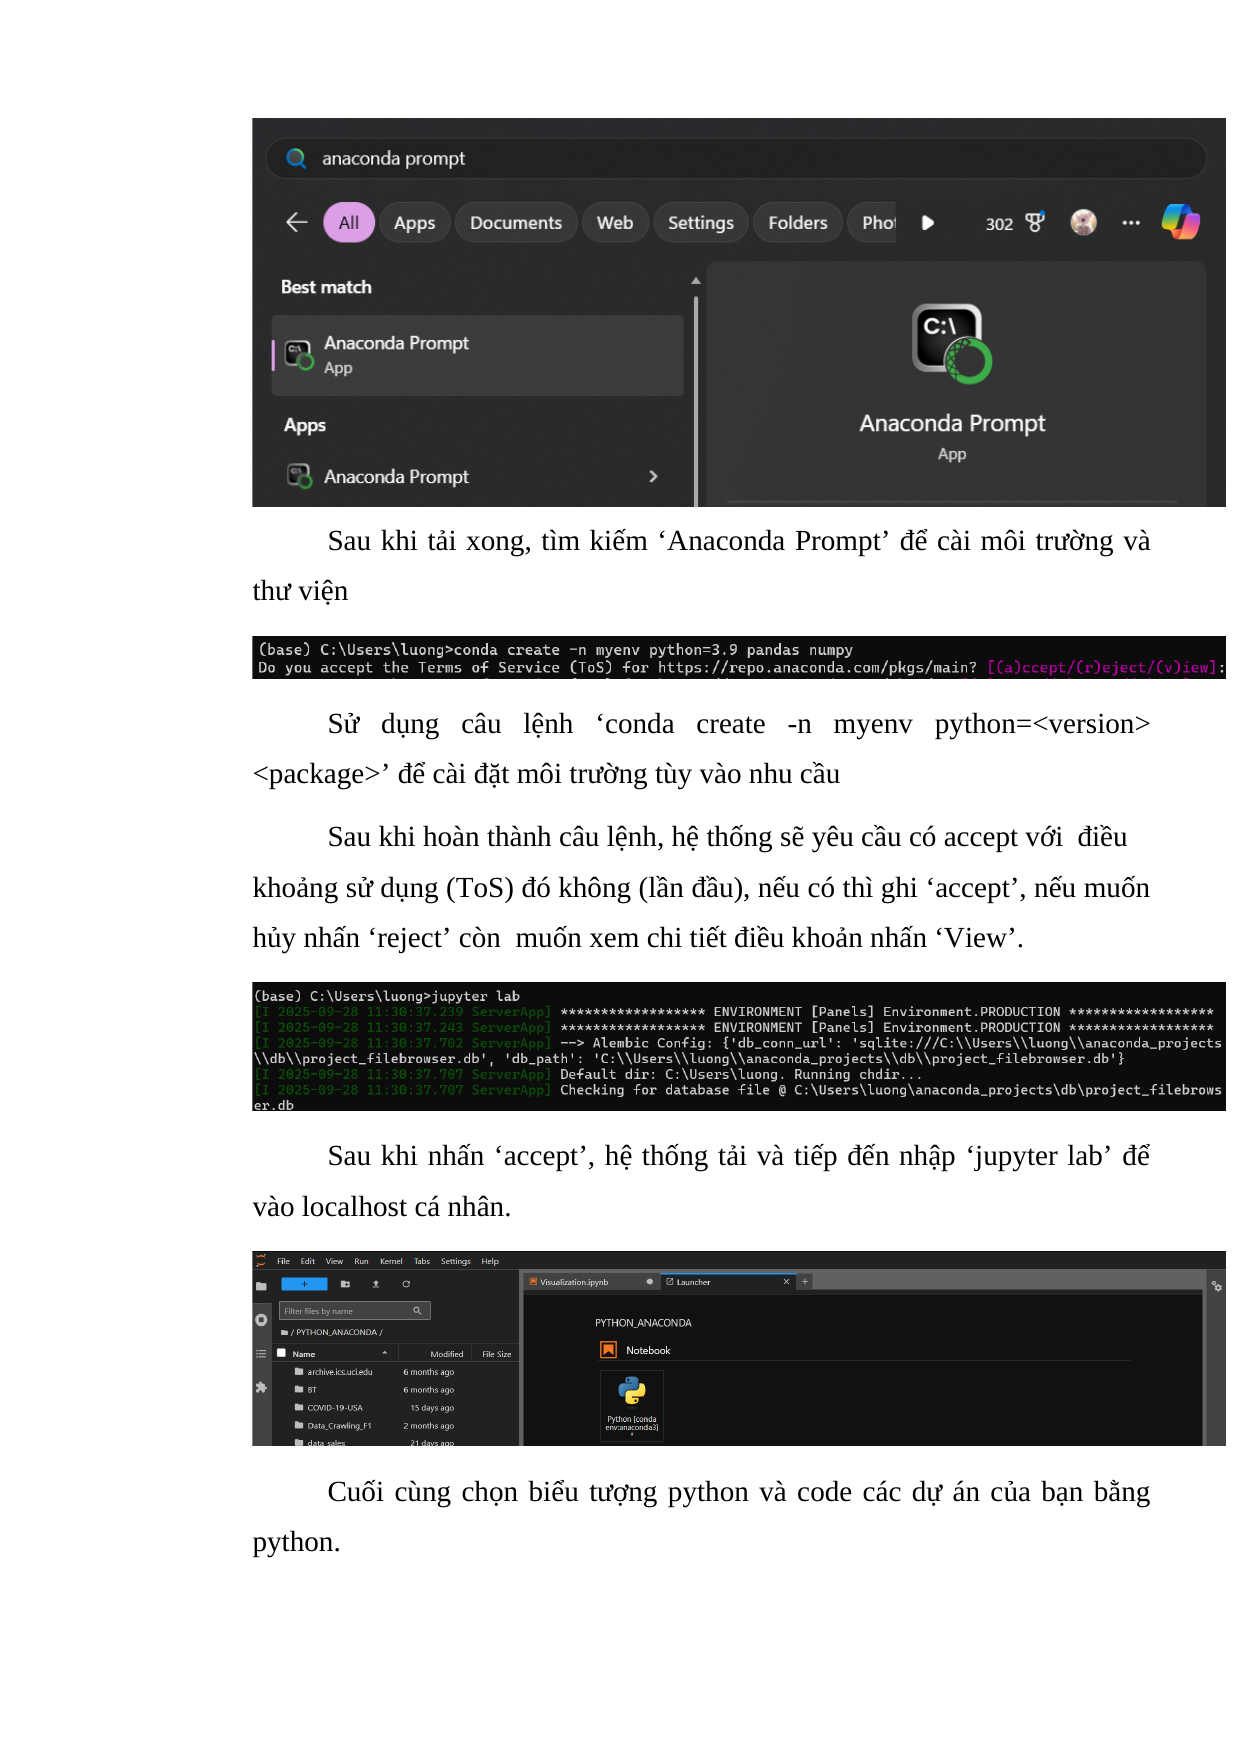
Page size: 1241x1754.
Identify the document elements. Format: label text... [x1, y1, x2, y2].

text Sau khi hoàn thành câu lệnh, hệ thống sẽ yêu cầu có accept với điều khoảng sử dụng (ToS) đó không (lần đầu), nếu có thì ghi ‘accept’, nếu muốn hủy nhấn ‘reject’ còn muốn xem chi tiết điều khoản nhấn ‘View’. [252, 819, 1152, 953]
picture [252, 982, 1226, 1111]
picture [252, 636, 1226, 679]
picture [252, 118, 1226, 507]
picture [252, 1251, 1226, 1446]
text Sử dụng câu lệnh ‘conda create -n myenv python=<version> <package>’ để cài đặt môi trường tùy vào nhu cầu [252, 706, 1152, 790]
text Sau khi tải xong, tìm kiếm ‘Anaconda Prompt’ để cài môi trường và thư viện [252, 507, 1152, 607]
text Cuối cùng chọn biểu tượng python và code các dự án của bạn bằng python. [252, 1474, 1152, 1558]
text Sau khi nhấn ‘accept’, hệ thống tải và tiếp đến nhập ‘jupyter lab’ để vào localhost cá nhân. [252, 1138, 1152, 1222]
